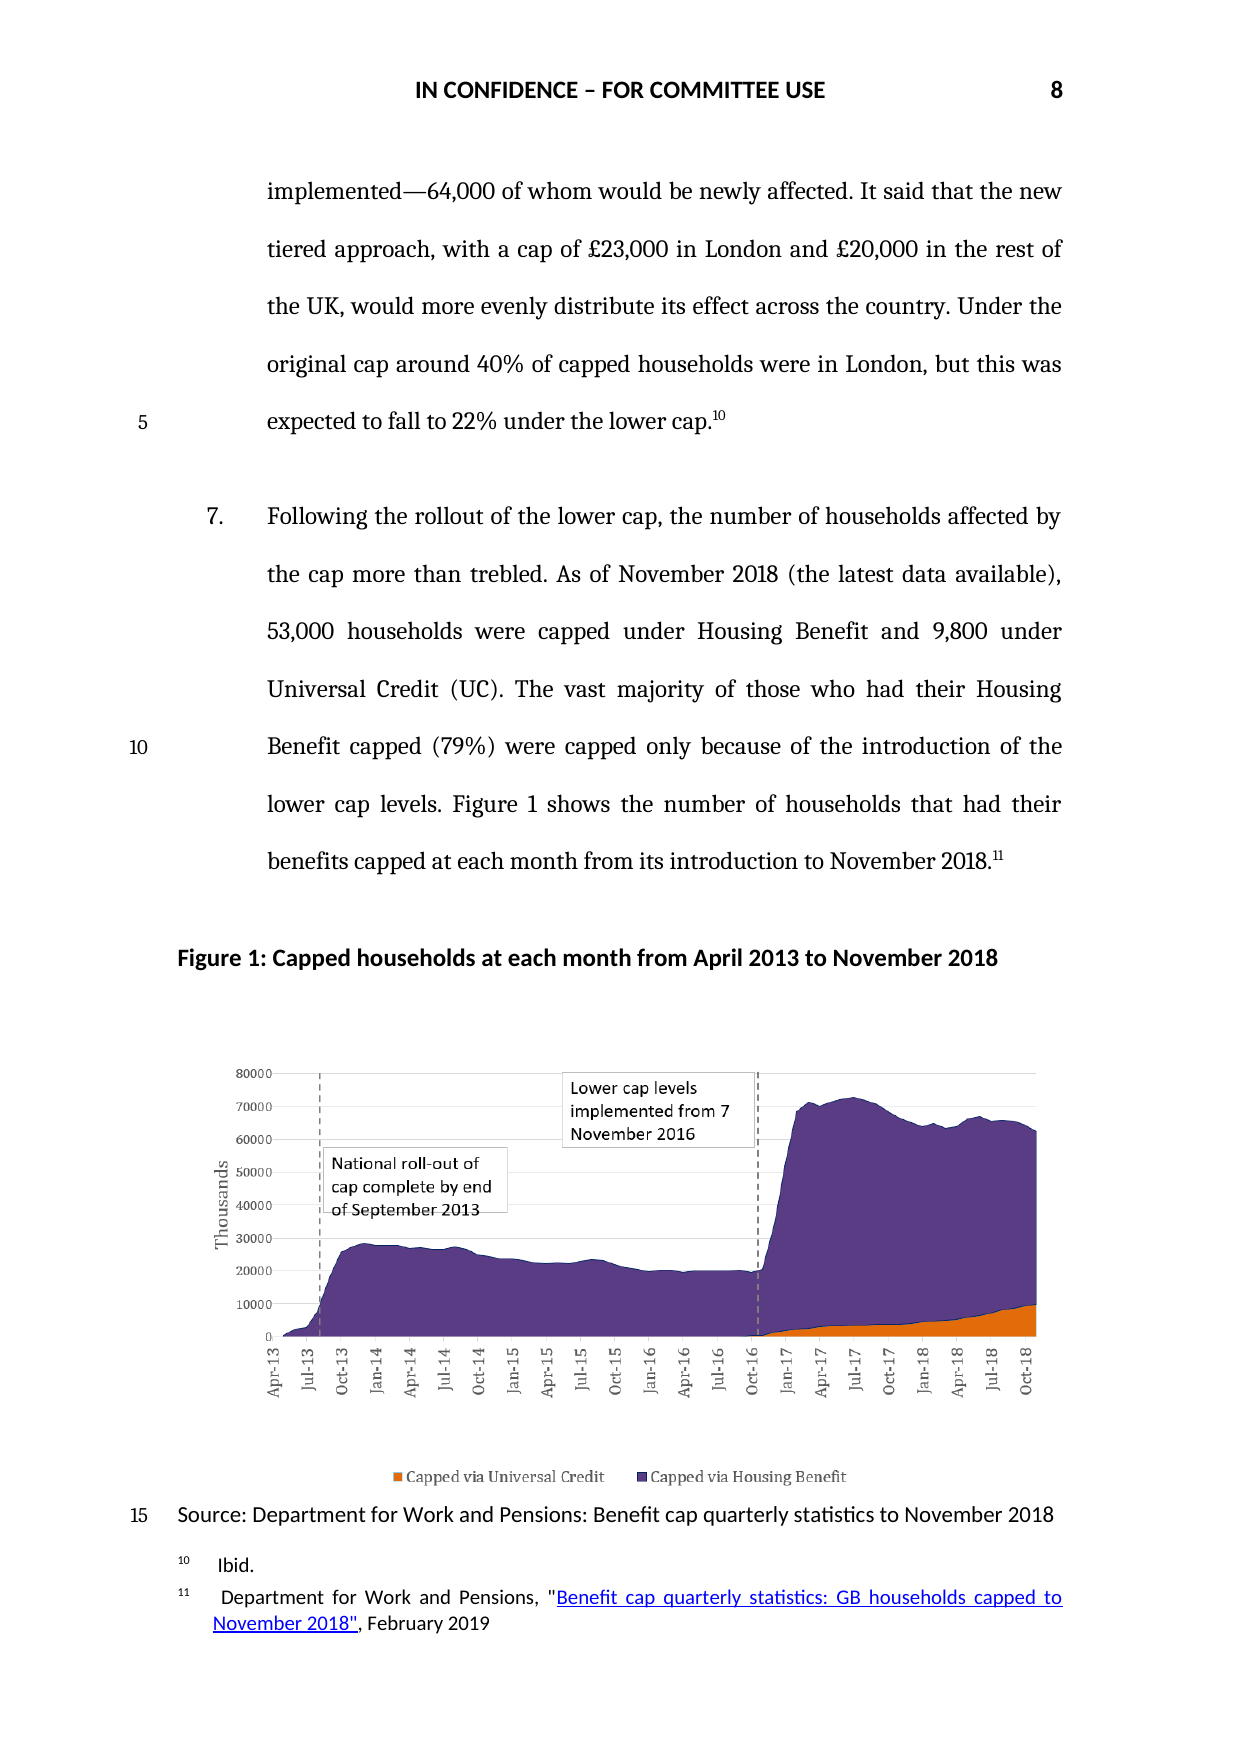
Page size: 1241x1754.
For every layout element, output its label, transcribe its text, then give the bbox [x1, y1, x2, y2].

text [207, 177, 1063, 436]
picture [177, 993, 1063, 1501]
text Figure 1: Capped households at each month from April 2013 to November 2018 [177, 942, 1063, 973]
text Source: Department for Work and Pensions: Benefit cap quarterly statistics to November 2018 [177, 1501, 1063, 1528]
text Following the rollout of the lower cap, the number of households affected by the cap more than trebled. As of November 2018 (the latest data available), 53,000 households were capped under Housing Benefit and 9,800 under Universal Credit (UC). The vast majority of those who had their Housing Benefit capped (79%) were capped only because of the introduction of the lower cap levels. Figure 1 shows the number of households that had their benefits capped at each month from its introduction to November 2018. [207, 502, 1063, 876]
